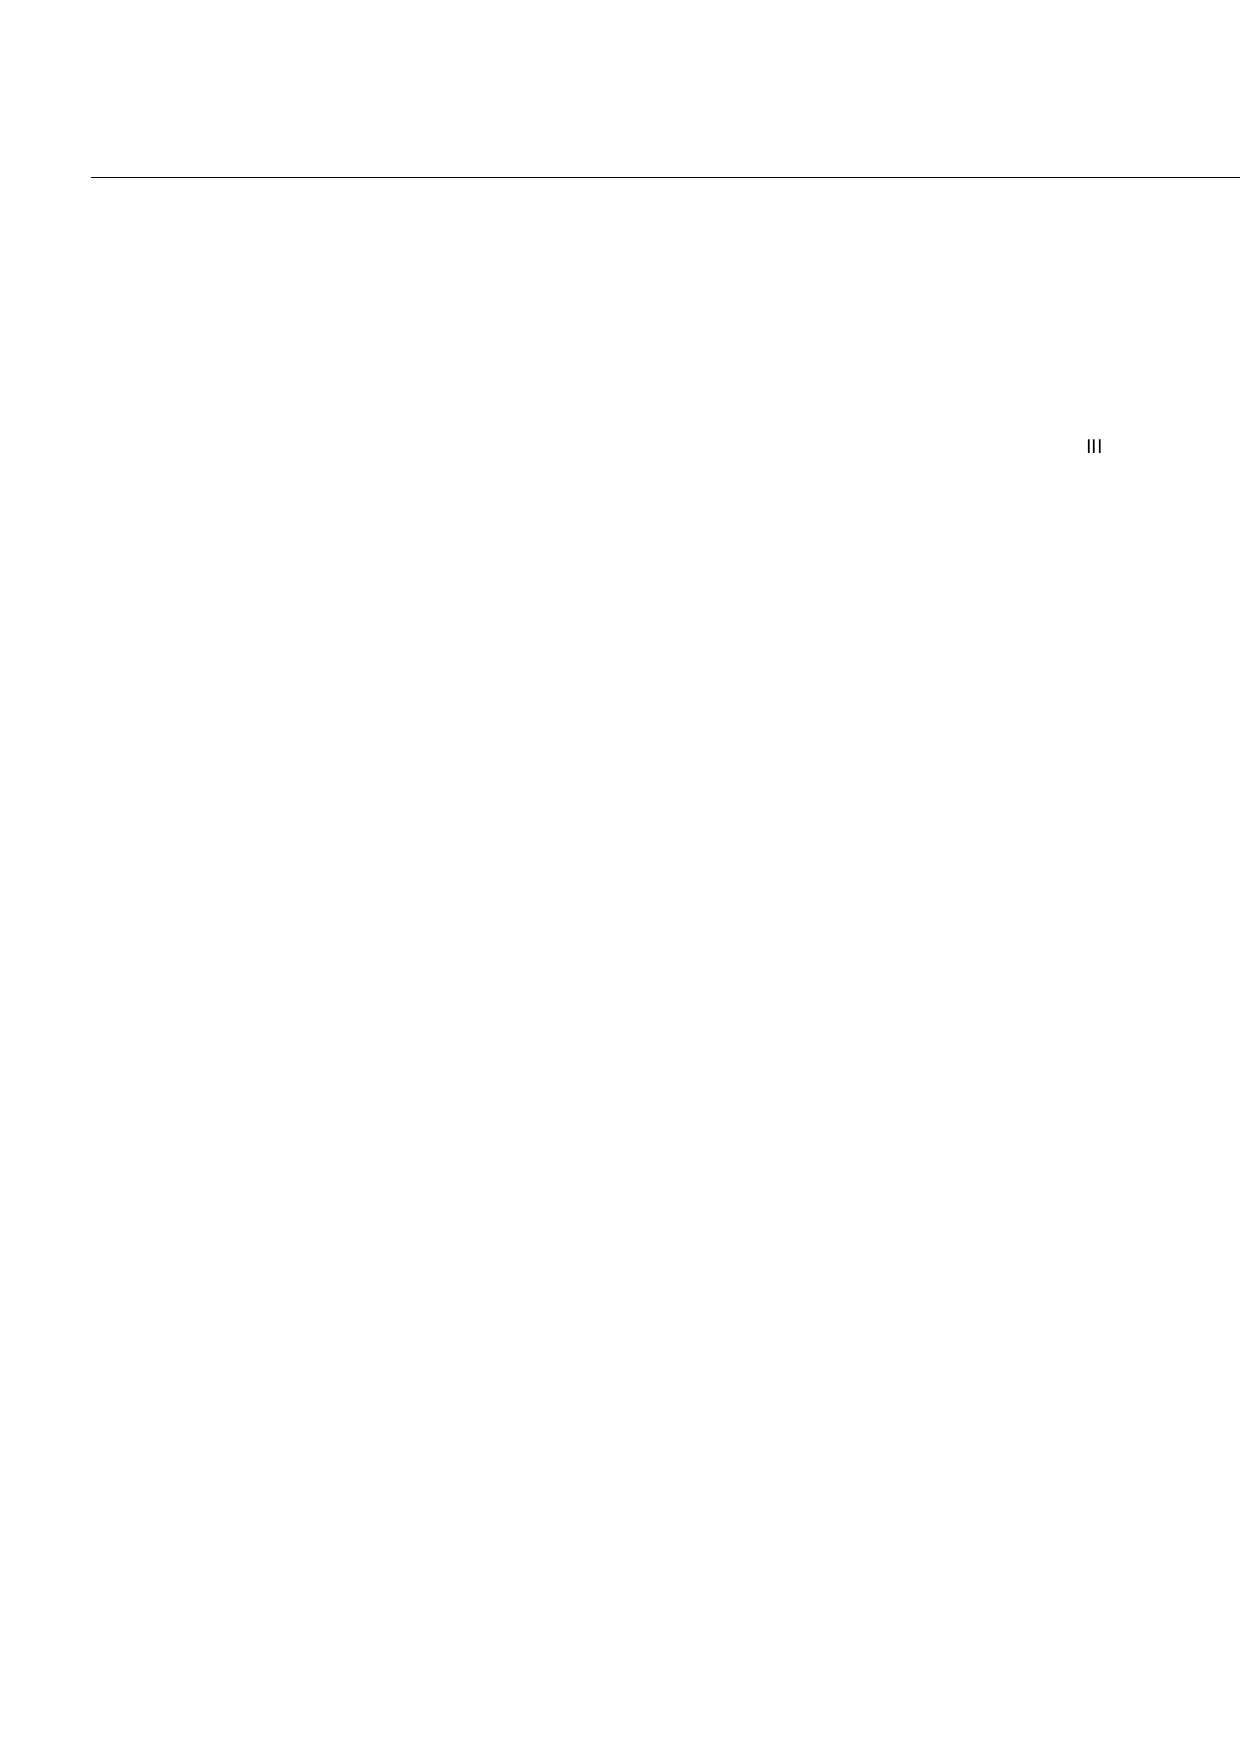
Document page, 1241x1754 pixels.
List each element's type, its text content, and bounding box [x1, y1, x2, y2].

text III [83, 432, 1102, 459]
